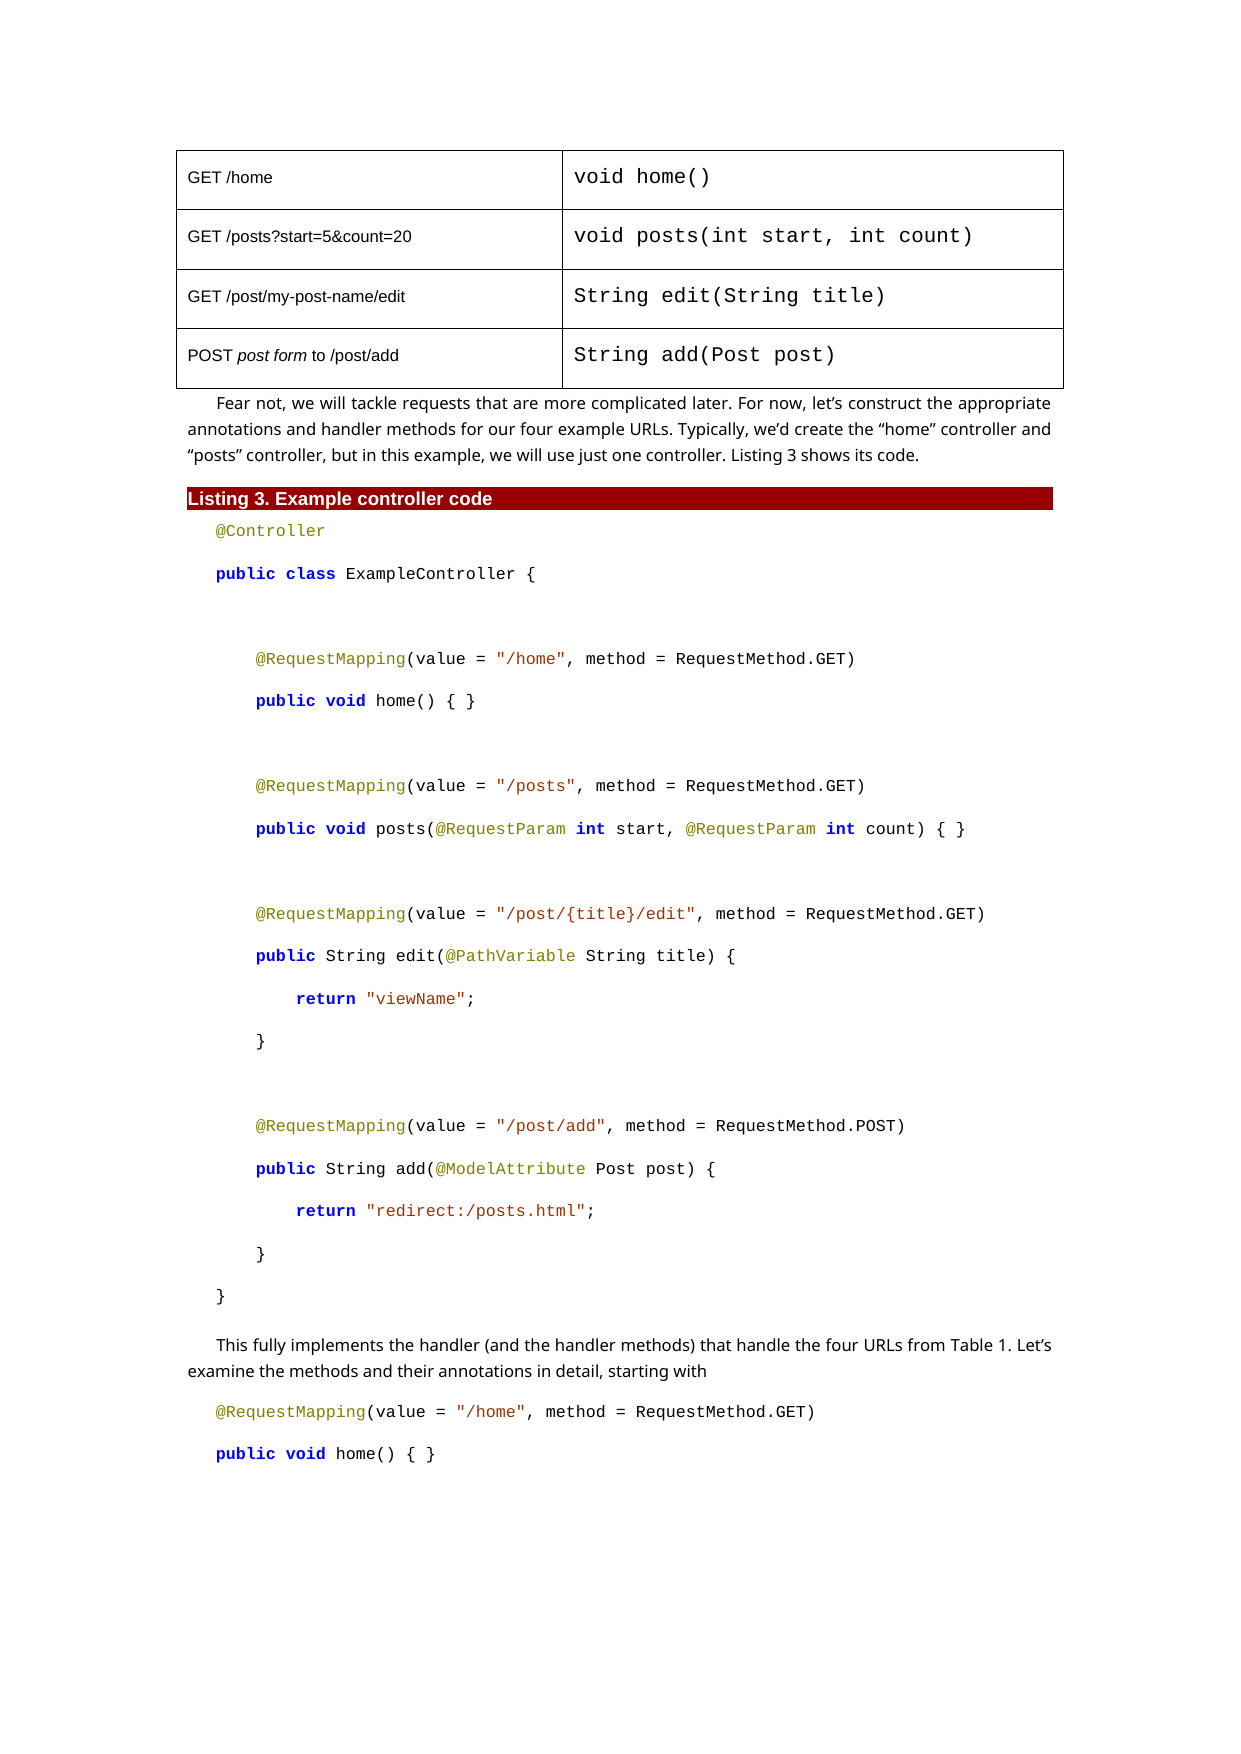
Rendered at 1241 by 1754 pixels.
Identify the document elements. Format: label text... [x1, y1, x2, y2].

text public String edit(@PathVariable String title) { [216, 948, 1053, 967]
text This fully implements the handler (and the handler methods) that handle the four URLs from Table 1. Let’s examine the methods and their annotations in detail, starting with [187, 1330, 1053, 1382]
text } [216, 1245, 1053, 1264]
table_cell String edit(String title) [563, 270, 1063, 328]
table_cell String add(Post post) [563, 329, 1063, 387]
text } [216, 1288, 1053, 1307]
list Listing 3. Example controller code [187, 487, 1053, 510]
text @RequestMapping(value = "/post/add", method = RequestMethod.POST) [216, 1118, 1053, 1137]
table_cell POST post form to /post/add [177, 329, 562, 387]
table_cell GET /home [177, 151, 562, 209]
table_cell void posts(int start, int count) [563, 210, 1063, 269]
text public void home() { } [216, 693, 1053, 712]
text return "redirect:/posts.html"; [216, 1203, 1053, 1222]
text public void home() { } [216, 1446, 1053, 1465]
text Fear not, we will tackle requests that are more complicated later. For now, let’s construct the appropriate annotations and handler methods for our four example URLs. Typically, we’d create the “home” controller and “posts” controller, but in this example, we will use just one controller. Listing 3 shows its code. [187, 389, 1053, 467]
text @RequestMapping(value = "/home", method = RequestMethod.GET) [216, 1403, 1053, 1422]
text public void posts(@RequestParam int start, @RequestParam int count) { } [216, 820, 1053, 839]
text @RequestMapping(value = "/posts", method = RequestMethod.GET) [216, 778, 1053, 797]
text @RequestMapping(value = "/home", method = RequestMethod.GET) [216, 650, 1053, 669]
table_cell GET /post/my-post-name/edit [177, 270, 562, 328]
text return "viewName"; [216, 990, 1053, 1009]
text public class ExampleController { [216, 565, 1053, 584]
text public String add(@ModelAttribute Post post) { [216, 1160, 1053, 1179]
text } [216, 1033, 1053, 1052]
text @Controller [216, 523, 1053, 542]
table_cell void home() [563, 151, 1063, 209]
table_cell GET /posts?start=5&count=20 [177, 210, 562, 269]
text @RequestMapping(value = "/post/{title}/edit", method = RequestMethod.GET) [216, 905, 1053, 924]
